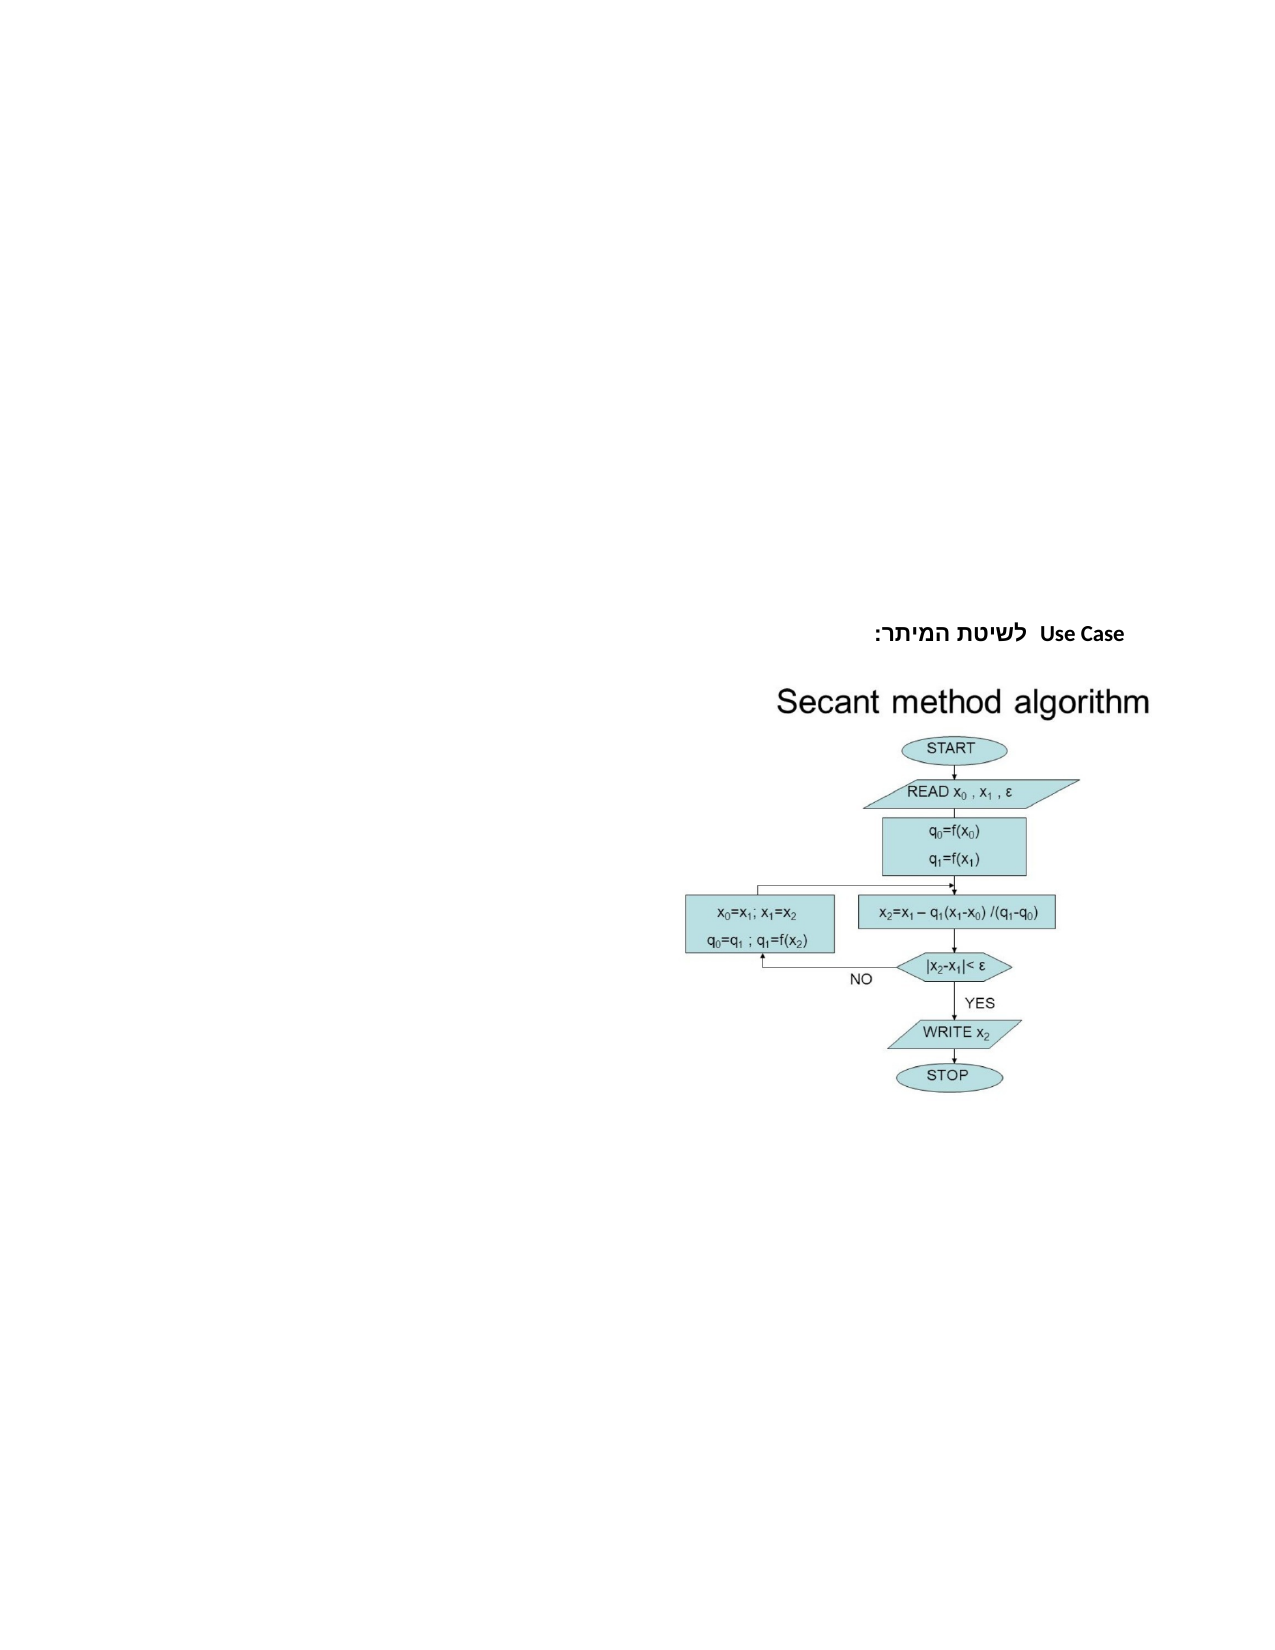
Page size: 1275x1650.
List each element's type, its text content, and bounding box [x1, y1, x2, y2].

text Use Case לשיטת המיתר: [150, 619, 1125, 647]
picture [584, 660, 1203, 1126]
